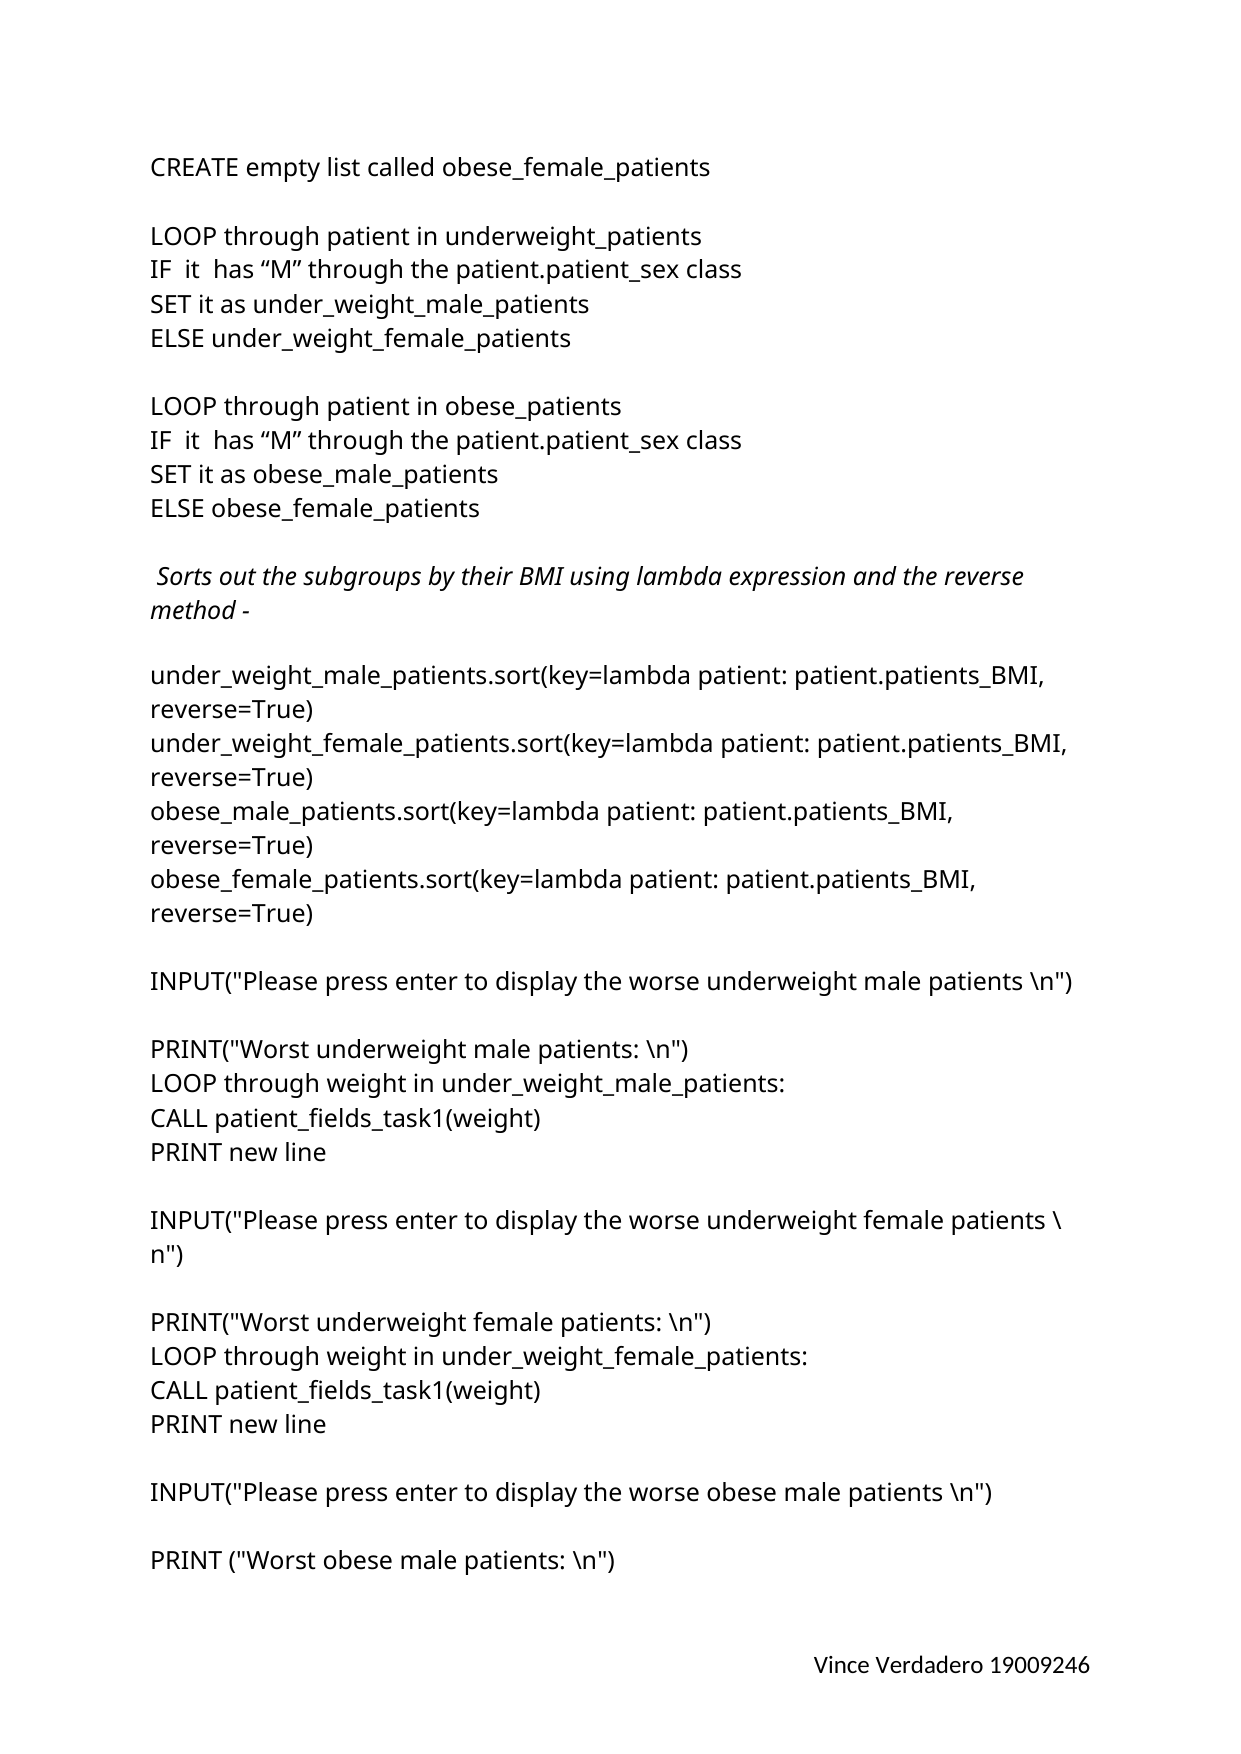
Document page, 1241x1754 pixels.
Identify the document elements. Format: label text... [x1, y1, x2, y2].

text IF it has “M” through the patient.patient_sex class [150, 252, 1090, 286]
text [150, 964, 1090, 1577]
text Sorts out the subgroups by their BMI using lambda expression and the reverse method - [150, 559, 1090, 627]
text LOOP through patient in underweight_patients [150, 218, 1090, 252]
text ELSE obese_female_patients [150, 491, 1090, 525]
text under_weight_male_patients.sort(key=lambda patient: patient.patients_BMI, reverse=True) under_weight_female_patients.sort(key=lambda patient: patient.patients_BMI, reverse=True) obese_male_patients.sort(key=lambda patient: patient.patients_BMI, reverse=True) obese_female_patients.sort(key=lambda patient: patient.patients_BMI, reverse=True) [150, 657, 1090, 930]
text CREATE empty list called obese_female_patients [150, 150, 1090, 184]
text SET it as obese_male_patients [150, 457, 1090, 491]
text LOOP through patient in obese_patients [150, 388, 1090, 422]
text IF it has “M” through the patient.patient_sex class [150, 422, 1090, 457]
text ELSE under_weight_female_patients [150, 320, 1090, 354]
text SET it as under_weight_male_patients [150, 286, 1090, 320]
